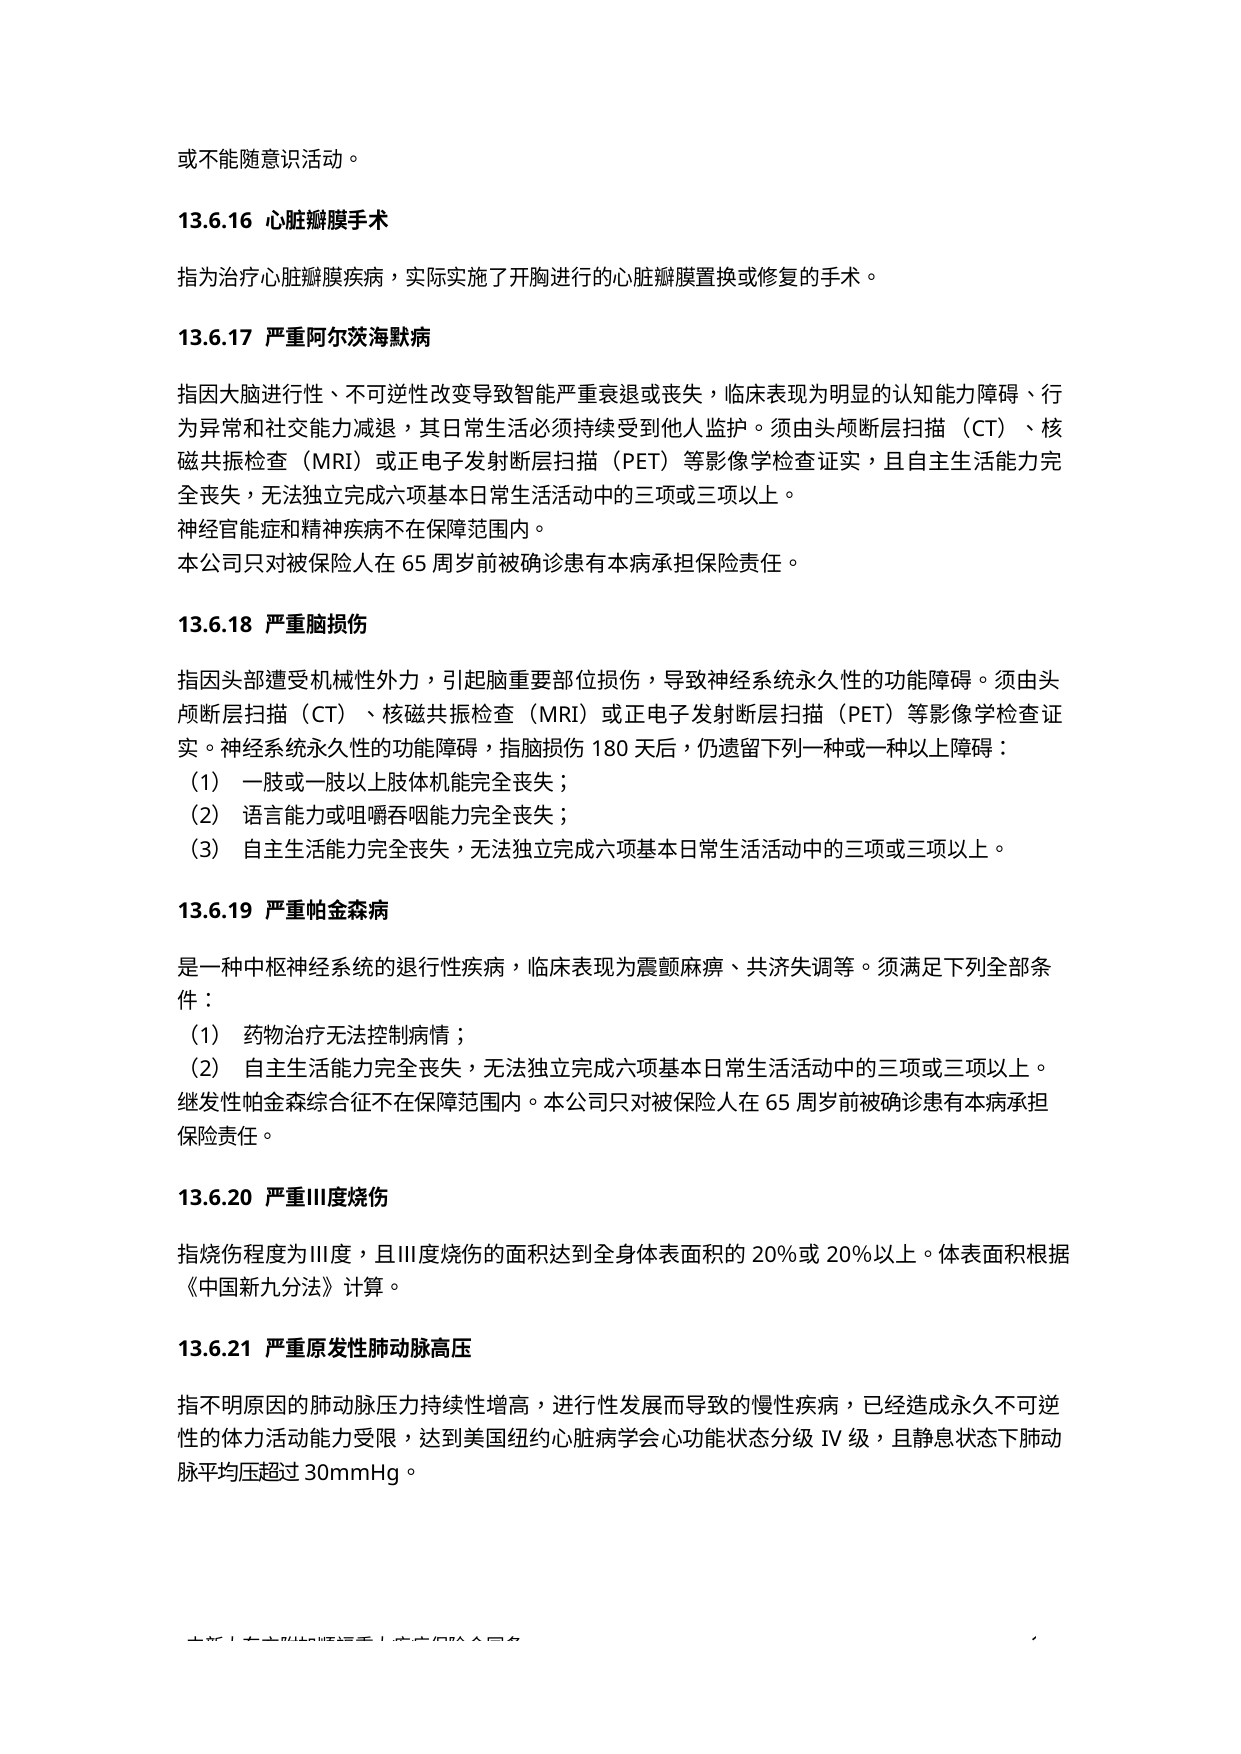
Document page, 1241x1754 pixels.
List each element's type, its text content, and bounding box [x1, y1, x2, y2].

subtitle 严重脑损伤 [177, 609, 1076, 638]
list 自主生活能力完全丧失，无法独立完成六项基本日常生活活动中的三项或三项以上。 [177, 834, 1076, 864]
text 或不能随意识活动。 [177, 144, 1076, 174]
text 神经官能症和精神疾病不在保障范围内。 [177, 514, 1076, 544]
subtitle 心脏瓣膜手术 [177, 205, 1076, 235]
list 自主生活能力完全丧失，无法独立完成六项基本日常生活活动中的三项或三项以上。继发性帕金森综合征不在保障范围内。本公司只对被保险人在 65 周岁前被确诊患有本病承担保险责任。 [177, 1053, 1063, 1151]
text 指烧伤程度为Ⅲ度，且Ⅲ度烧伤的面积达到全身体表面积的 20％或 20％以上。体表面积根据 [177, 1239, 1076, 1268]
subtitle 严重原发性肺动脉高压 [177, 1333, 1076, 1363]
subtitle 严重Ⅲ度烧伤 [177, 1182, 1076, 1212]
subtitle 严重帕金森病 [177, 895, 1076, 925]
text 本公司只对被保险人在 65 周岁前被确诊患有本病承担保险责任。 [177, 548, 1076, 578]
text 指不明原因的肺动脉压力持续性增高，进行性发展而导致的慢性疾病，已经造成永久不可逆性的体力活动能力受限，达到美国纽约心脏病学会心功能状态分级 IV 级，且静息状态下肺动脉平均压超过 30mmHg。 [177, 1389, 1063, 1487]
subtitle 严重阿尔茨海默病 [177, 322, 1076, 352]
list 一肢或一肢以上肢体机能完全丧失； [177, 767, 1076, 797]
text 指因大脑进行性、不可逆性改变导致智能严重衰退或丧失，临床表现为明显的认知能力障碍、行为异常和社交能力减退，其日常生活必须持续受到他人监护。须由头颅断层扫描（CT）、核磁共振检查（MRI）或正电子发射断层扫描（PET）等影像学检查证实，且自主生活能力完全丧失，无法独立完成六项基本日常生活活动中的三项或三项以上。 [177, 379, 1063, 509]
list 药物治疗无法控制病情； [177, 1020, 1076, 1049]
text 指为治疗心脏瓣膜疾病，实际实施了开胸进行的心脏瓣膜置换或修复的手术。 [177, 262, 1076, 291]
list 语言能力或咀嚼吞咽能力完全丧失； [177, 801, 1076, 830]
text 指因头部遭受机械性外力，引起脑重要部位损伤，导致神经系统永久性的功能障碍。须由头颅断层扫描（CT）、核磁共振检查（MRI）或正电子发射断层扫描（PET）等影像学检查证实。神经系统永久性的功能障碍，指脑损伤 180 天后，仍遗留下列一种或一种以上障碍： [177, 665, 1063, 762]
text 《中国新九分法》计算。 [177, 1272, 1076, 1302]
text 是一种中枢神经系统的退行性疾病，临床表现为震颤麻痹、共济失调等。须满足下列全部条件： [177, 952, 1057, 1015]
